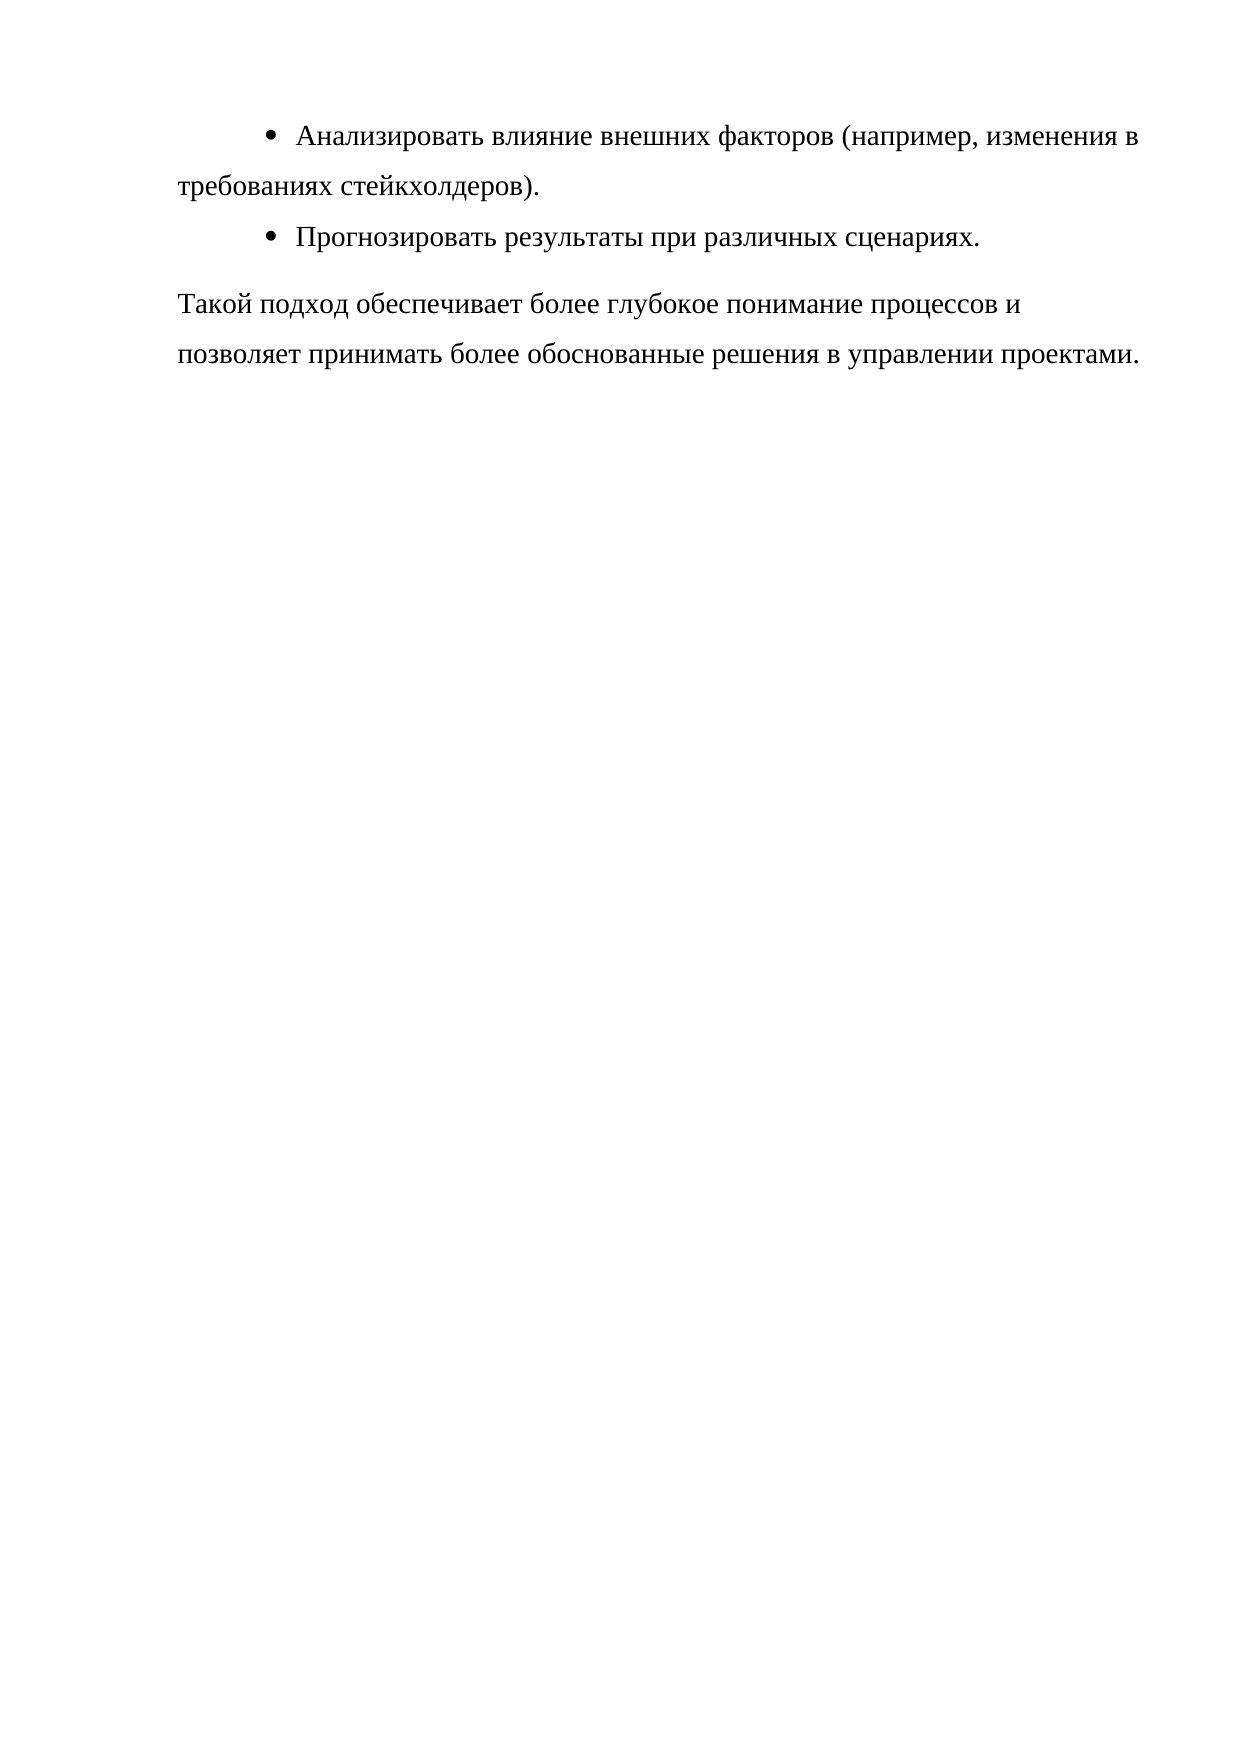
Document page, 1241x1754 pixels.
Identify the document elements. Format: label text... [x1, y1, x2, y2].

text Такой подход обеспечивает более глубокое понимание процессов и позволяет принимать более обоснованные решения в управлении проектами. [177, 286, 1152, 370]
list Прогнозировать результаты при различных сценариях. [177, 219, 1152, 252]
list Анализировать влияние внешних факторов (например, изменения в требованиях стейкхолдеров). [177, 118, 1152, 202]
